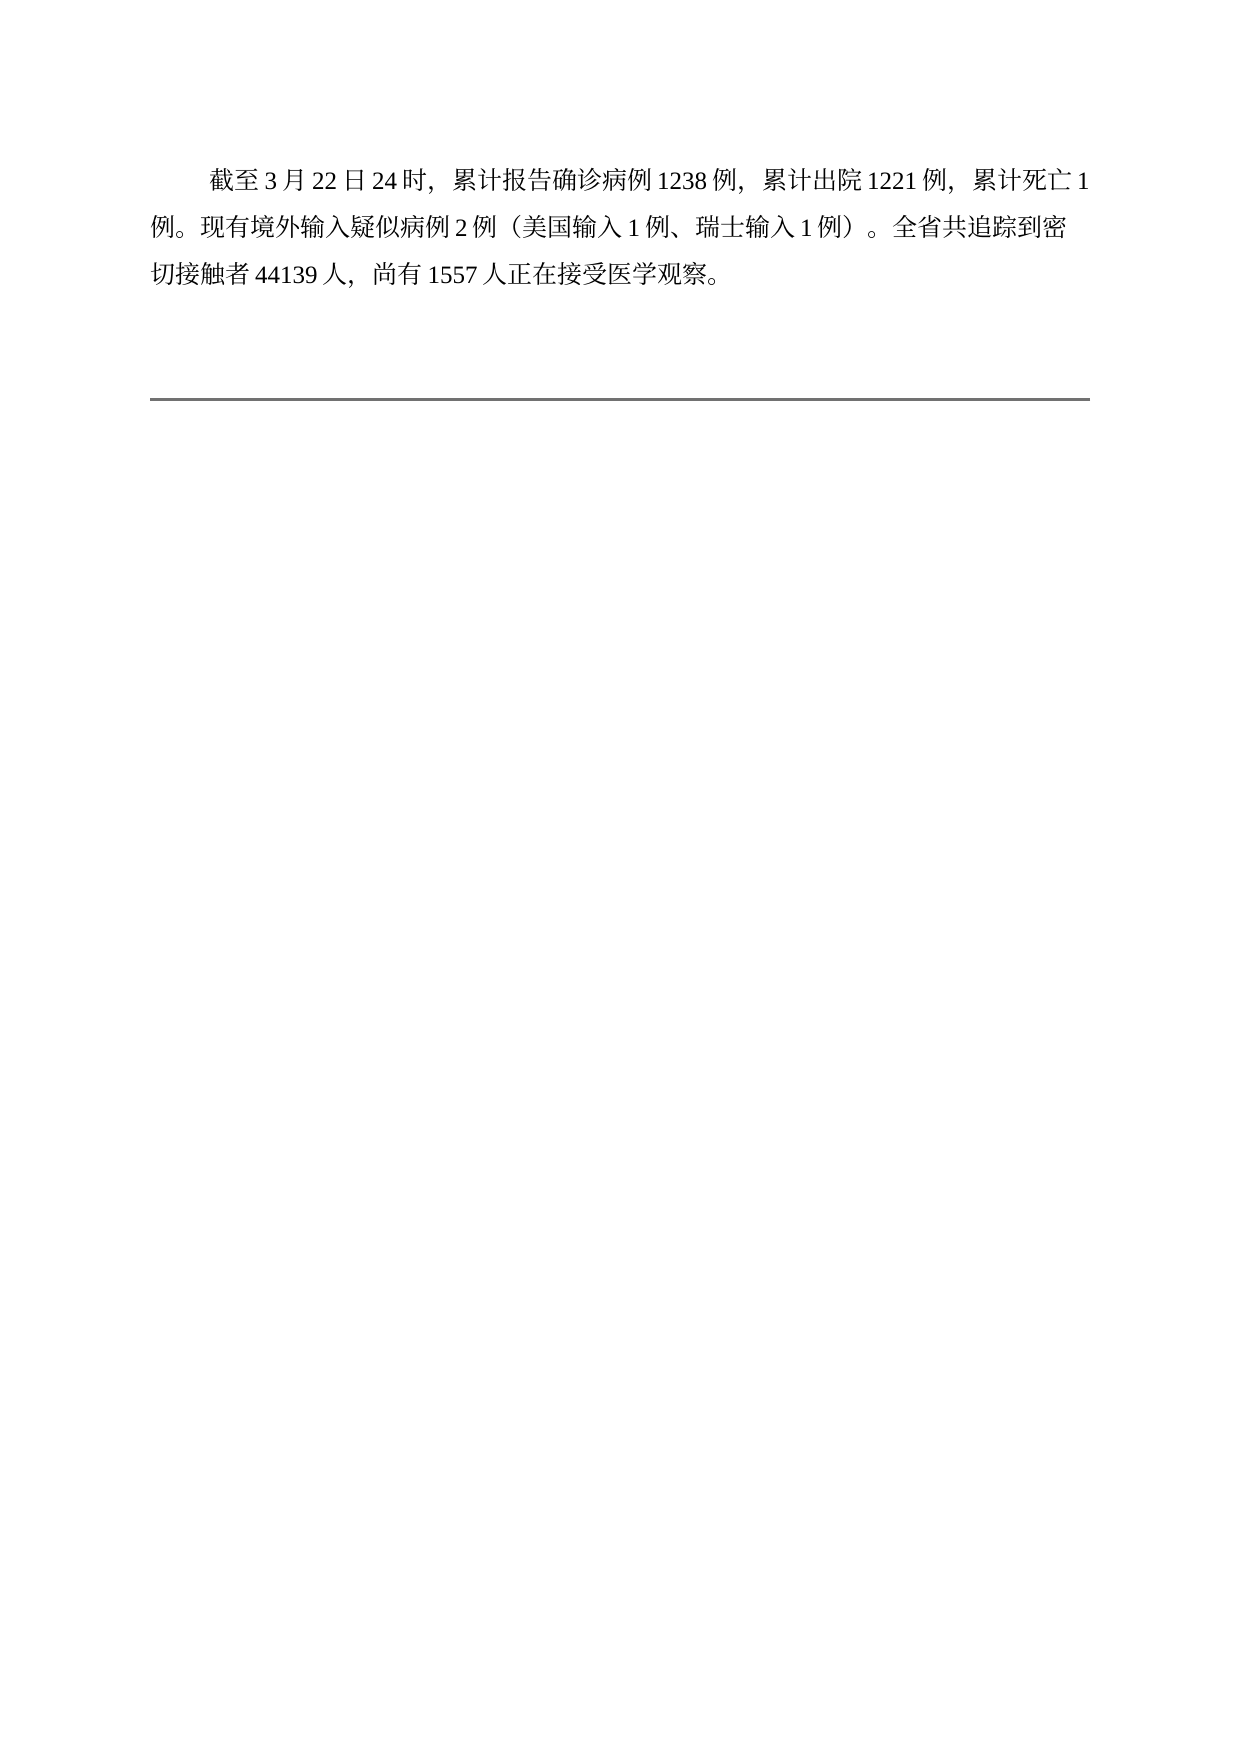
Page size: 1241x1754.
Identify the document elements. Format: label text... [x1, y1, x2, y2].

text 截至3月22日24时，累计报告确诊病例1238例，累计出院1221例，累计死亡1例。现有境外输入疑似病例2例（美国输入1例、瑞士输入1例）。全省共追踪到密切接触者44139人，尚有1557人正在接受医学观察。 [150, 150, 1090, 291]
